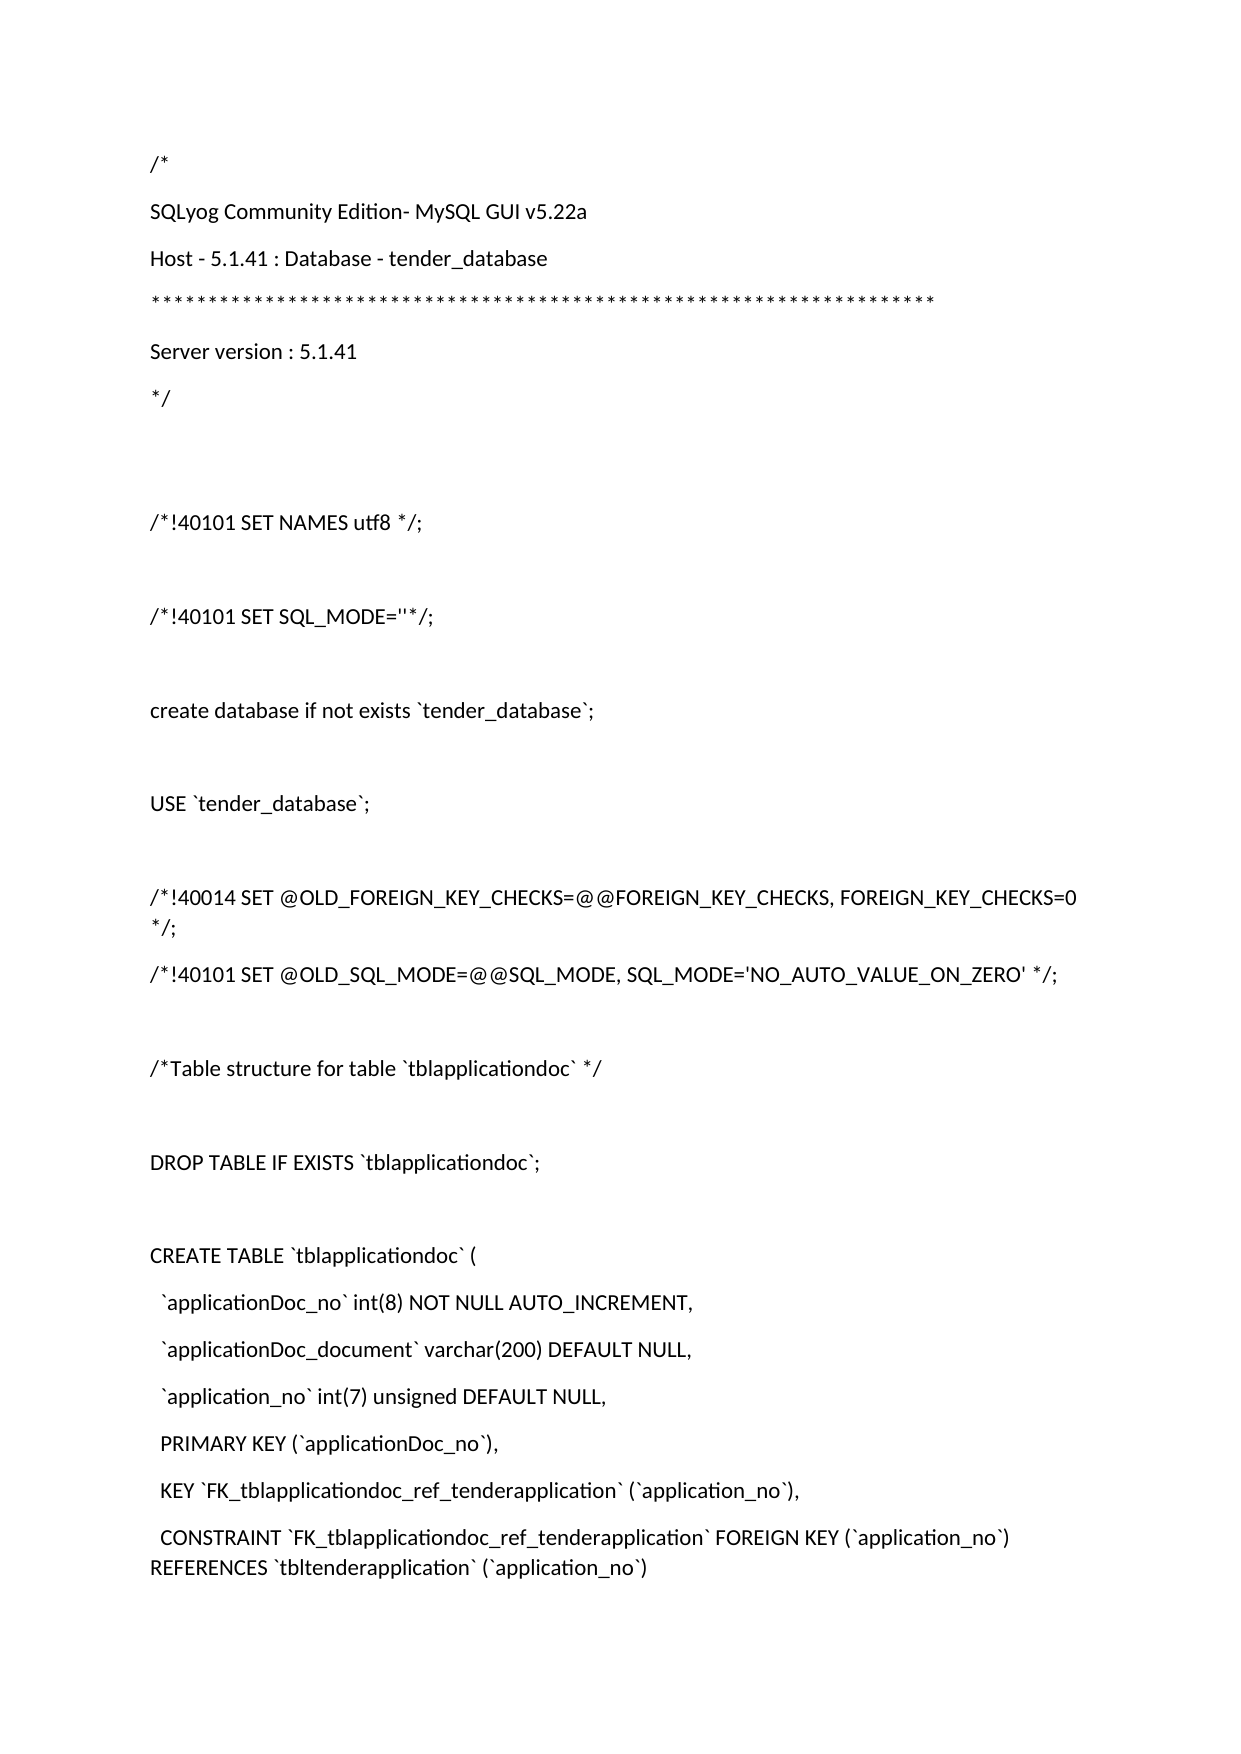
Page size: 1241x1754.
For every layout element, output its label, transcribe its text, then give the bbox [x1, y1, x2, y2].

text */ [150, 384, 1090, 443]
text /*!40014 SET @OLD_FOREIGN_KEY_CHECKS=@@FOREIGN_KEY_CHECKS, FOREIGN_KEY_CHECKS=0 */; [150, 883, 1090, 942]
text create database if not exists `tender_database`; [150, 696, 1090, 724]
text /*!40101 SET NAMES utf8 */; [150, 508, 1090, 536]
text KEY `FK_tblapplicationdoc_ref_tenderapplication` (`application_no`), [150, 1476, 1090, 1504]
text `applicationDoc_document` varchar(200) DEFAULT NULL, [150, 1335, 1090, 1363]
text Server version : 5.1.41 [150, 337, 1090, 366]
text /*!40101 SET @OLD_SQL_MODE=@@SQL_MODE, SQL_MODE='NO_AUTO_VALUE_ON_ZERO' */; [150, 960, 1090, 988]
text /*!40101 SET SQL_MODE=''*/; [150, 602, 1090, 630]
text CONSTRAINT `FK_tblapplicationdoc_ref_tenderapplication` FOREIGN KEY (`application_no`) REFERENCES `tbltenderapplication` (`application_no`) [150, 1523, 1090, 1581]
text `application_no` int(7) unsigned DEFAULT NULL, [150, 1382, 1090, 1410]
text /* [150, 150, 1090, 178]
text Host - 5.1.41 : Database - tender_database [150, 244, 1090, 272]
text `applicationDoc_no` int(8) NOT NULL AUTO_INCREMENT, [150, 1288, 1090, 1317]
text USE `tender_database`; [150, 789, 1090, 818]
text DROP TABLE IF EXISTS `tblapplicationdoc`; [150, 1148, 1090, 1176]
text ********************************************************************* [150, 291, 1090, 319]
text CREATE TABLE `tblapplicationdoc` ( [150, 1242, 1090, 1270]
text PRIMARY KEY (`applicationDoc_no`), [150, 1429, 1090, 1457]
text SQLyog Community Edition- MySQL GUI v5.22a [150, 197, 1090, 225]
text /*Table structure for table `tblapplicationdoc` */ [150, 1054, 1090, 1082]
